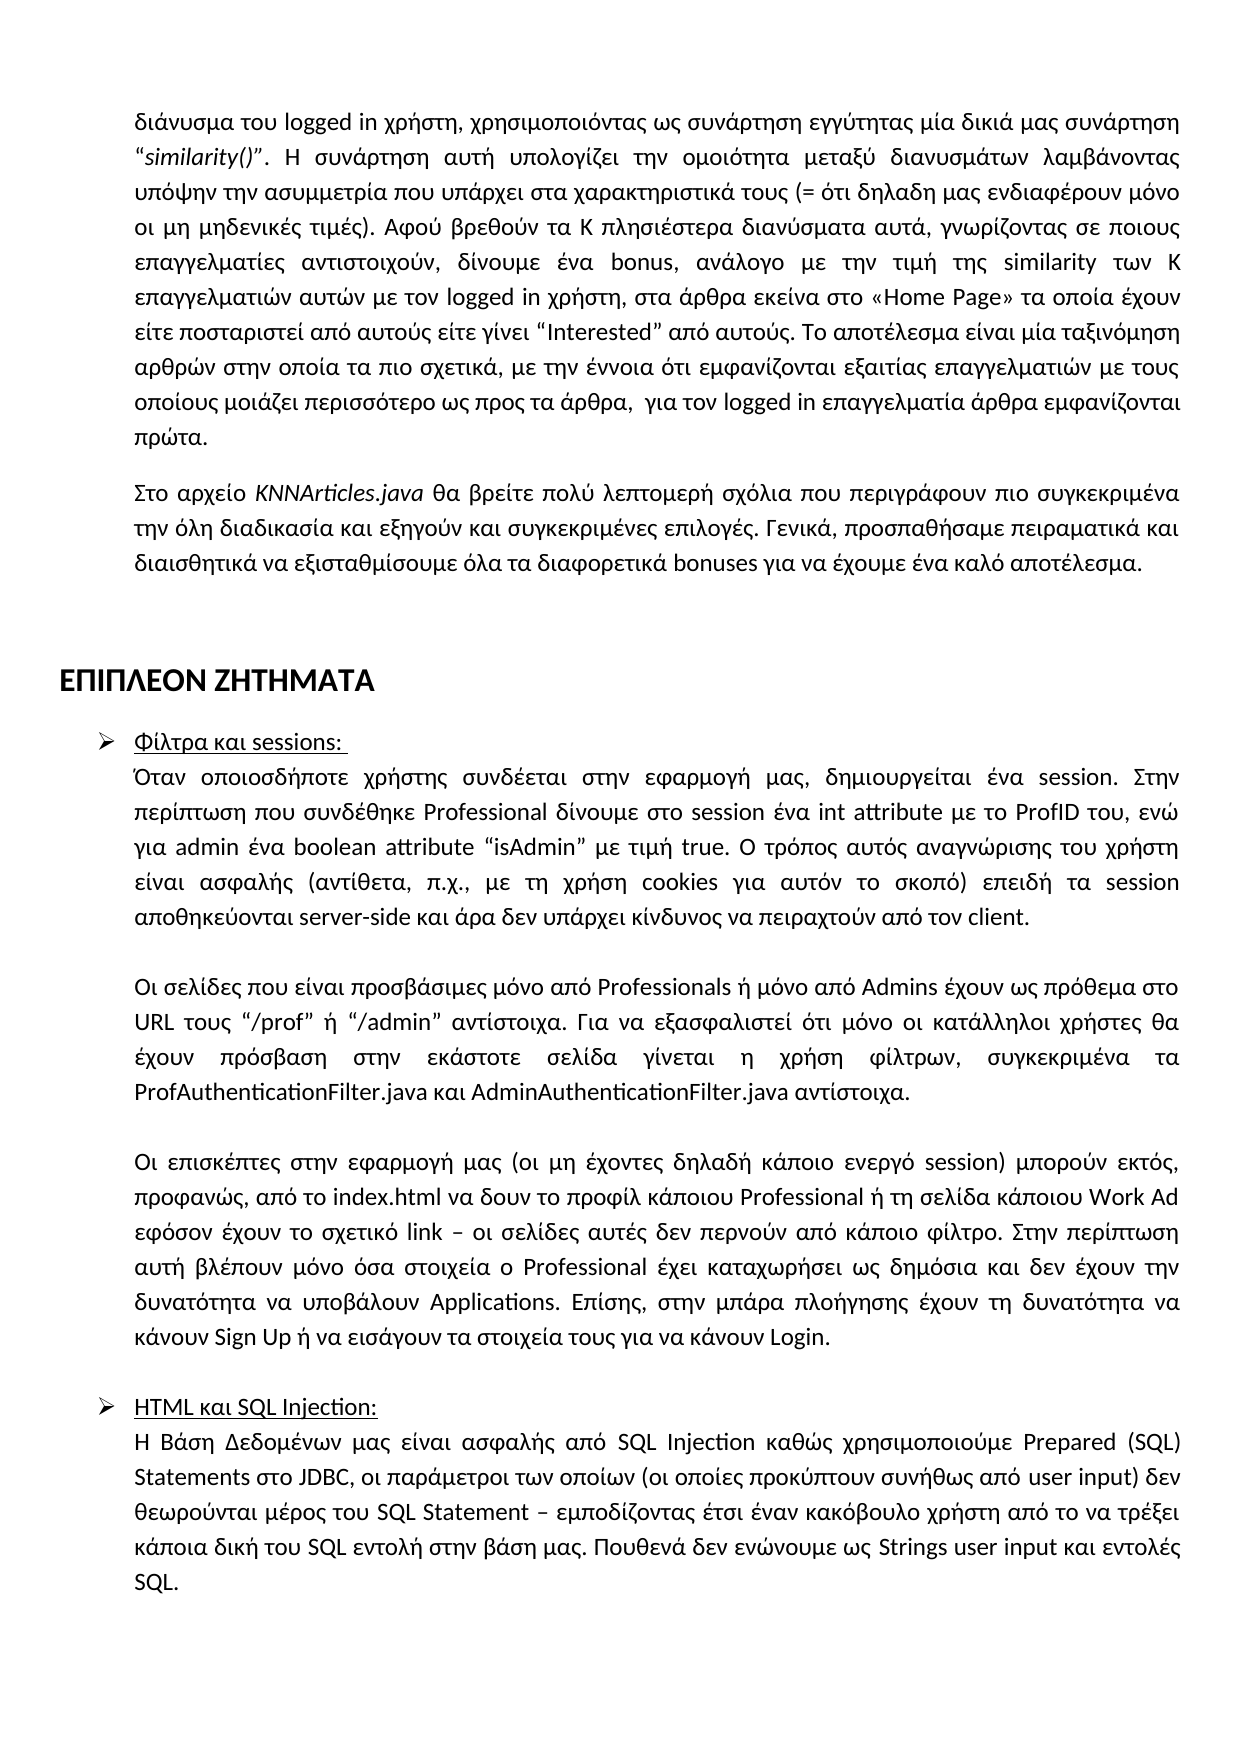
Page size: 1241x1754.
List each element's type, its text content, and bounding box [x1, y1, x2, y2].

list Οι σελίδες που είναι προσβάσιμες μόνο από Professionals ή μόνο από Admins έχουν ως πρόθεμα στο URL τους “/prof” ή “/admin” αντίστοιχα. Για να εξασφαλιστεί ότι μόνο οι κατάλληλοι χρήστες θα έχουν πρόσβαση στην εκάστοτε σελίδα γίνεται η χρήση φίλτρων, συγκεκριμένα τα ProfAuthenticationFilter.java και AdminAuthenticationFilter.java αντίστοιχα. [134, 971, 1181, 1107]
list Όταν οποιοσδήποτε χρήστης συνδέεται στην εφαρμογή μας, δημιουργείται ένα session. Στην περίπτωση που συνδέθηκε Professional δίνουμε στο session ένα int attribute με το ProfID του, ενώ για admin ένα boolean attribute “isAdmin” με τιμή true. Ο τρόπος αυτός αναγνώρισης του χρήστη είναι ασφαλής (αντίθετα, π.χ., με τη χρήση cookies για αυτόν το σκοπό) επειδή τα session αποθηκεύονται server-side και άρα δεν υπάρχει κίνδυνος να πειραχτούν από τον client. [134, 761, 1181, 932]
text Στο αρχείο KNNArticles.java θα βρείτε πολύ λεπτομερή σχόλια που περιγράφουν πιο συγκεκριμένα την όλη διαδικασία και εξηγούν και συγκεκριμένες επιλογές. Γενικά, προσπαθήσαμε πειραματικά και διαισθητικά να εξισταθμίσουμε όλα τα διαφορετικά bonuses για να έχουμε ένα καλό αποτέλεσμα. [134, 477, 1181, 578]
list Φίλτρα και sessions: [97, 726, 1181, 757]
list HTML και SQL Injection: [97, 1391, 1181, 1422]
list Οι επισκέπτες στην εφαρμογή μας (οι μη έχοντες δηλαδή κάποιο ενεργό session) μπορούν εκτός, προφανώς, από το index.html να δουν το προφίλ κάποιου Professional ή τη σελίδα κάποιου Work Ad εφόσον έχουν το σχετικό link – οι σελίδες αυτές δεν περνούν από κάποιο φίλτρο. Στην περίπτωση αυτή βλέπουν μόνο όσα στοιχεία ο Professional έχει καταχωρήσει ως δημόσια και δεν έχουν την δυνατότητα να υποβάλουν Applications. Επίσης, στην μπάρα πλοήγησης έχουν τη δυνατότητα να κάνουν Sign Up ή να εισάγουν τα στοιχεία τους για να κάνουν Login. [134, 1146, 1181, 1352]
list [134, 106, 1181, 452]
text ΕΠΙΠΛΕΟΝ ΖΗΤΗΜΑΤΑ [59, 659, 1181, 699]
list H Βάση Δεδομένων μας είναι ασφαλής από SQL Injection καθώς χρησιμοποιούμε Prepared (SQL) Statements στο JDBC, οι παράμετροι των οποίων (οι οποίες προκύπτουν συνήθως από user input) δεν θεωρούνται μέρος του SQL Statement – εμποδίζοντας έτσι έναν κακόβουλο χρήστη από το να τρέξει κάποια δική του SQL εντολή στην βάση μας. Πουθενά δεν ενώνουμε ως Strings user input και εντολές SQL. [134, 1426, 1181, 1597]
